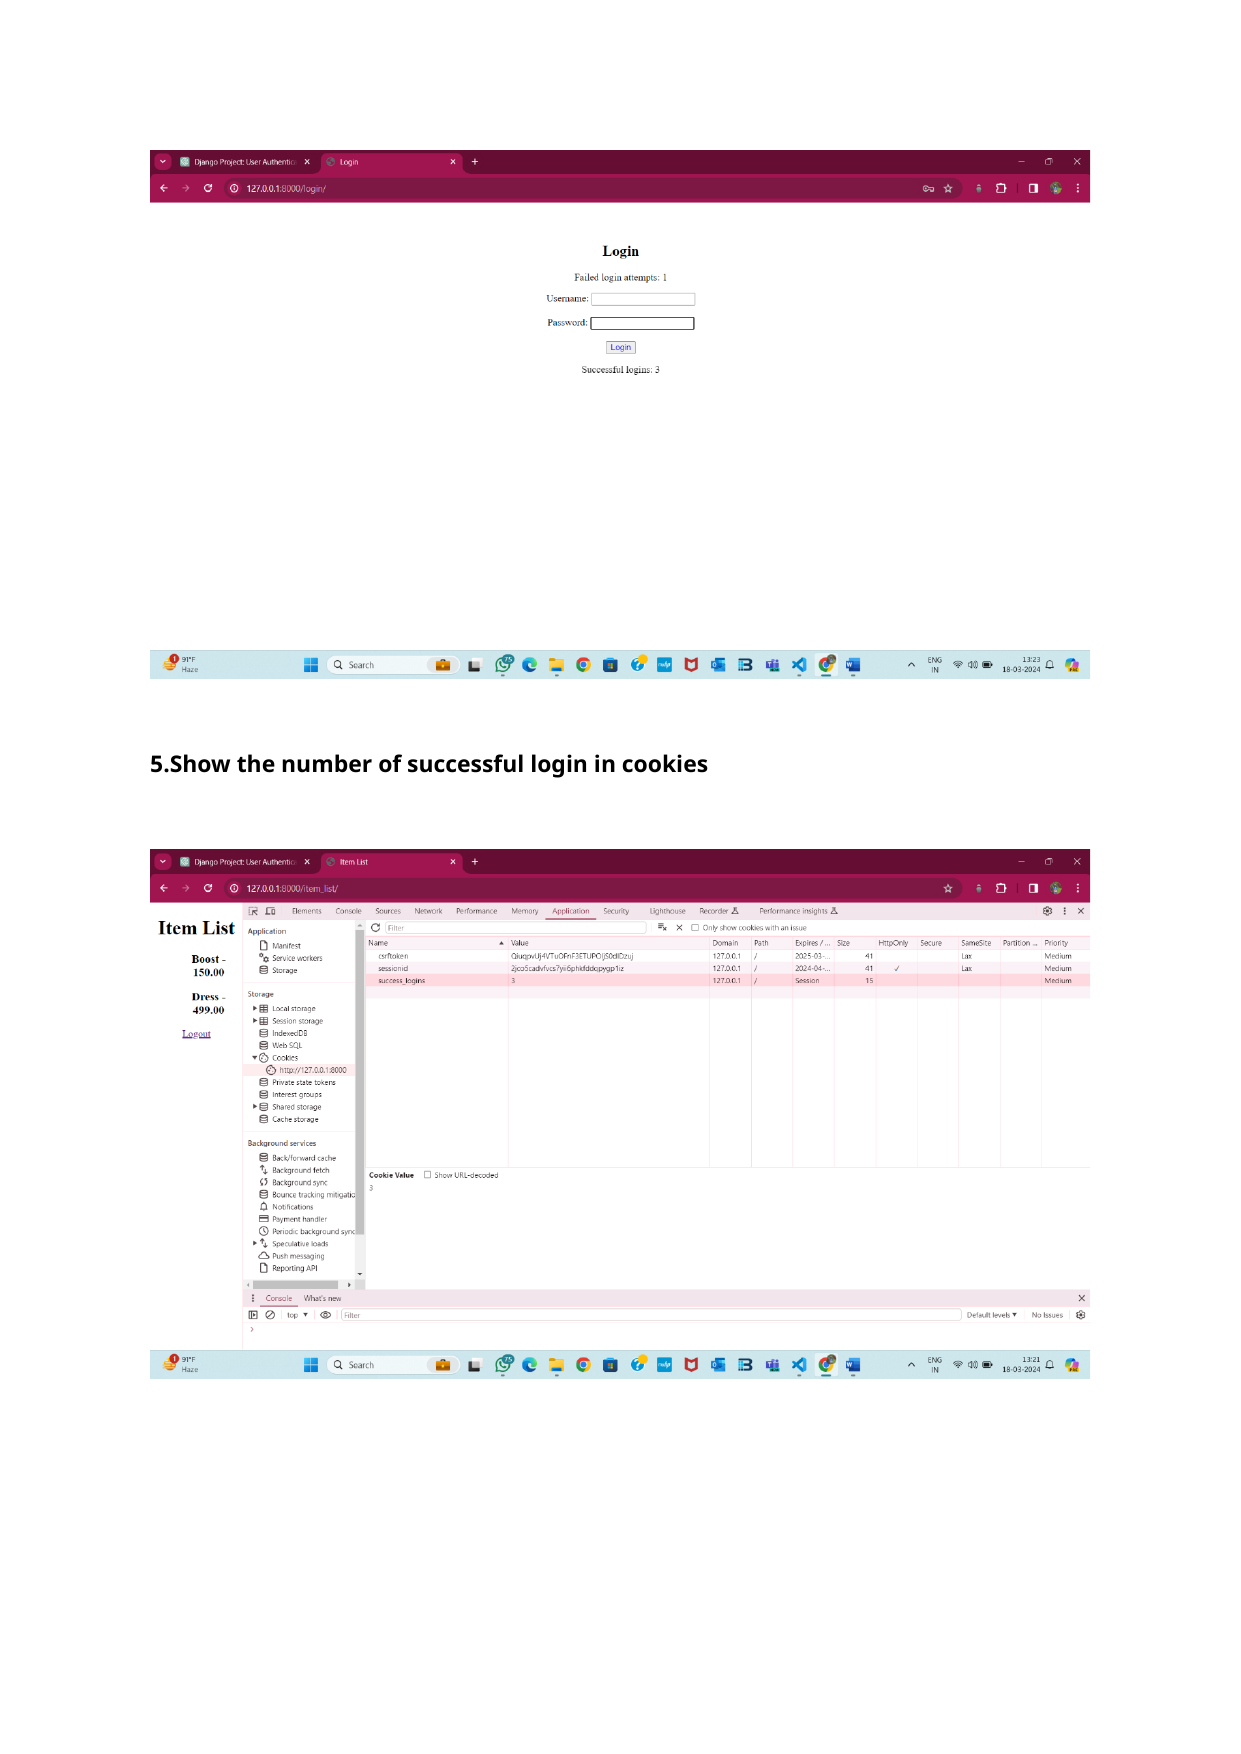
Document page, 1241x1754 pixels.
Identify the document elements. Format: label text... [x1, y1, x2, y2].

text 5.Show the number of successful login in cookies [150, 748, 1090, 780]
picture [150, 849, 1091, 1379]
picture [150, 150, 1091, 679]
